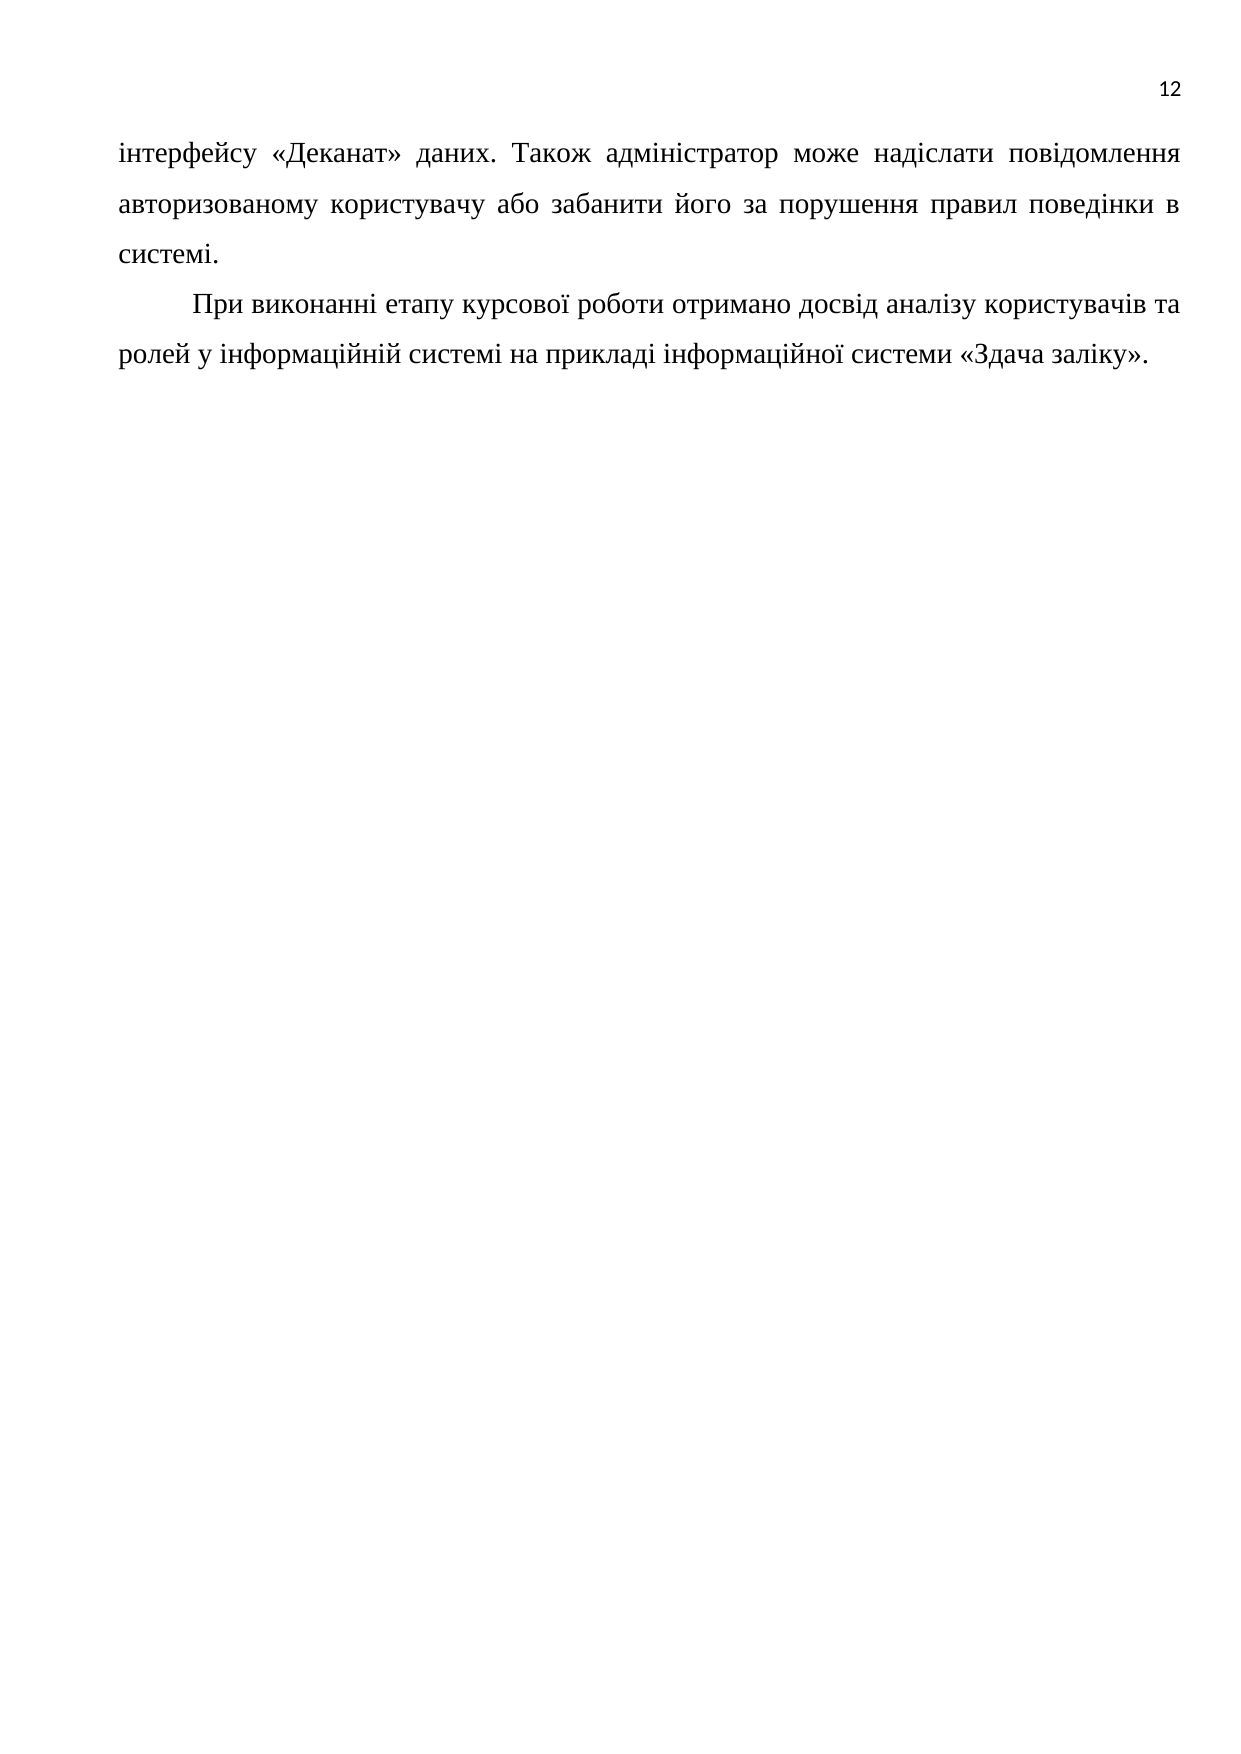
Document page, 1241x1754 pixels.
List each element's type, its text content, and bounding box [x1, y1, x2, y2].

text При виконанні етапу курсової роботи отримано досвід аналізу користувачів та ролей у інформаційній системі на прикладі інформаційної системи «Здача заліку». [118, 286, 1181, 370]
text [118, 135, 1181, 269]
